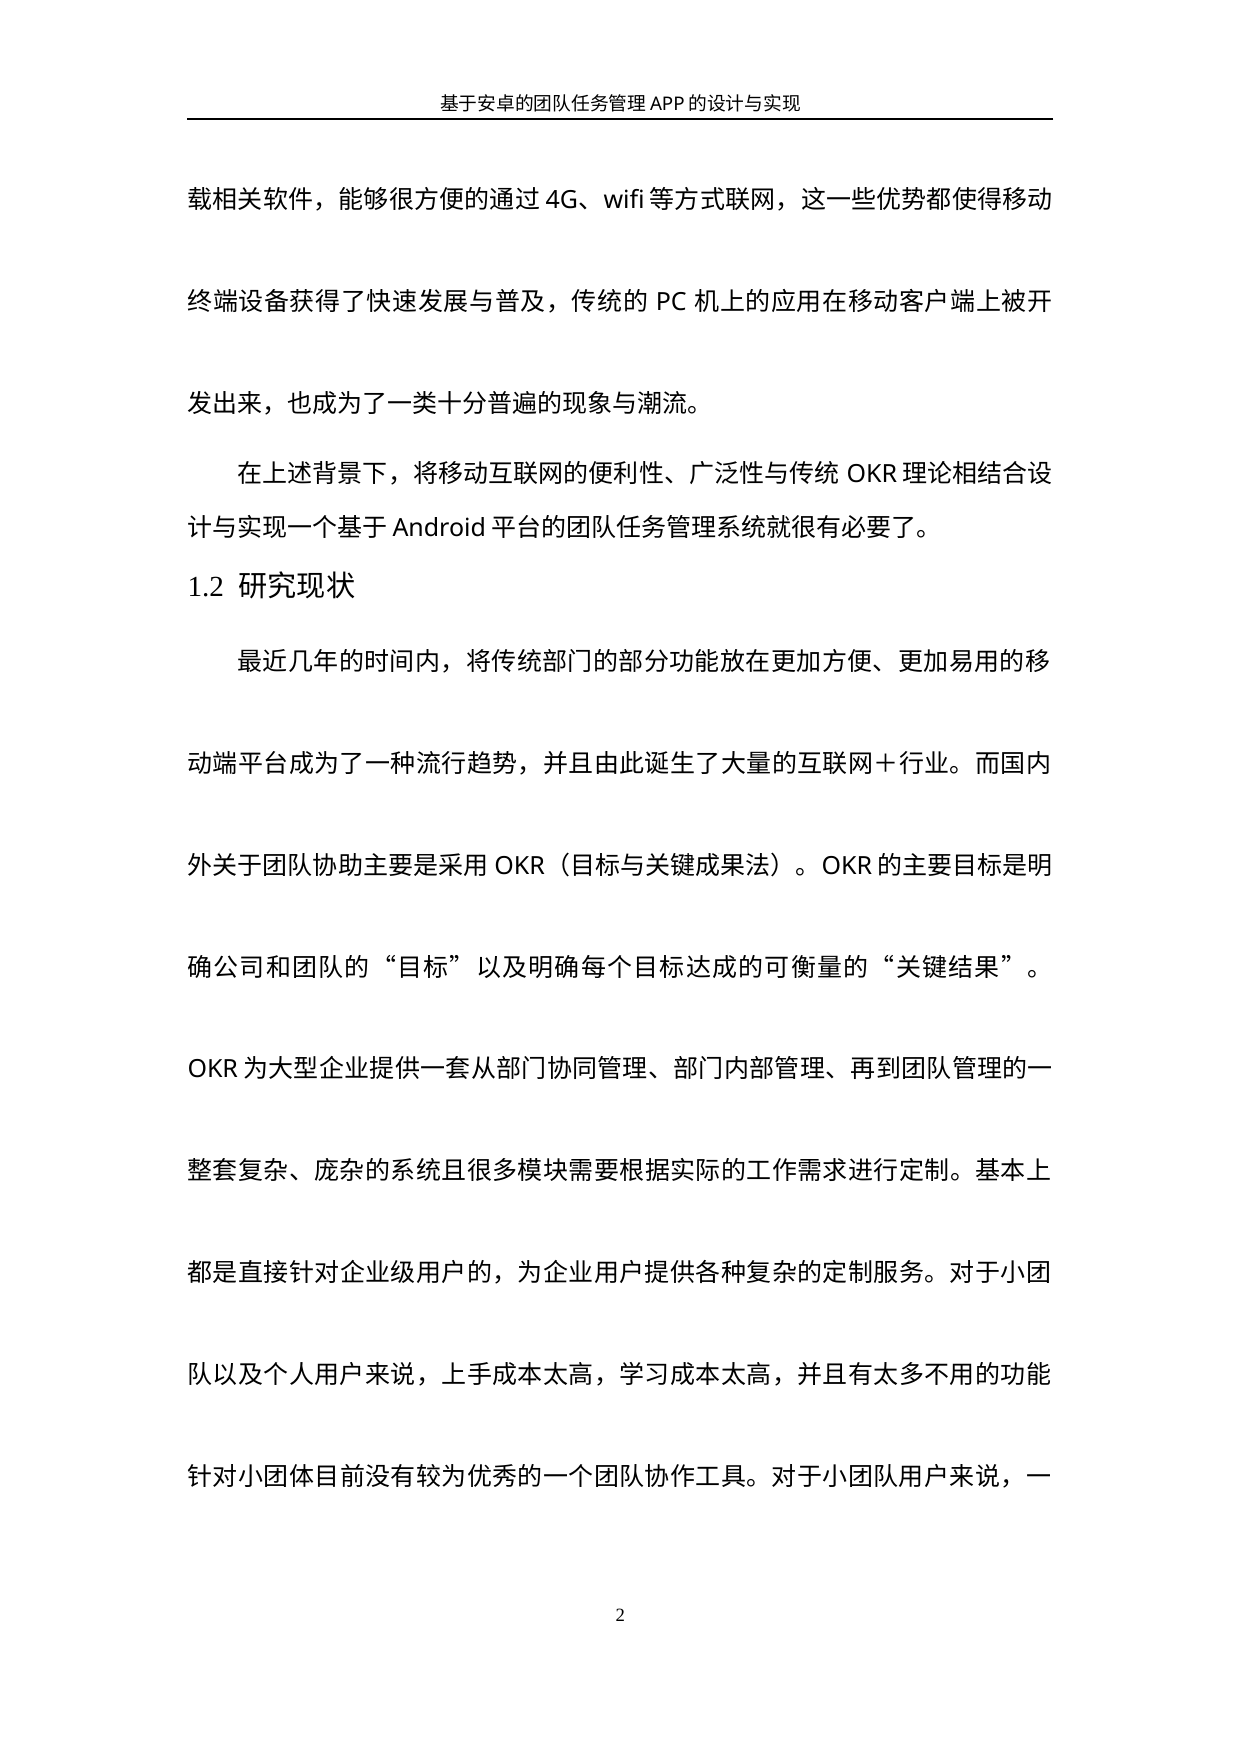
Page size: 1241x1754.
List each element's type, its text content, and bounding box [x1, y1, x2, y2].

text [187, 164, 1053, 435]
text 在上述背景下，将移动互联网的便利性、广泛性与传统OKR理论相结合设计与实现一个基于Android平台的团队任务管理系统就很有必要了。 [187, 453, 1053, 544]
list 研究现状 [187, 562, 1053, 604]
